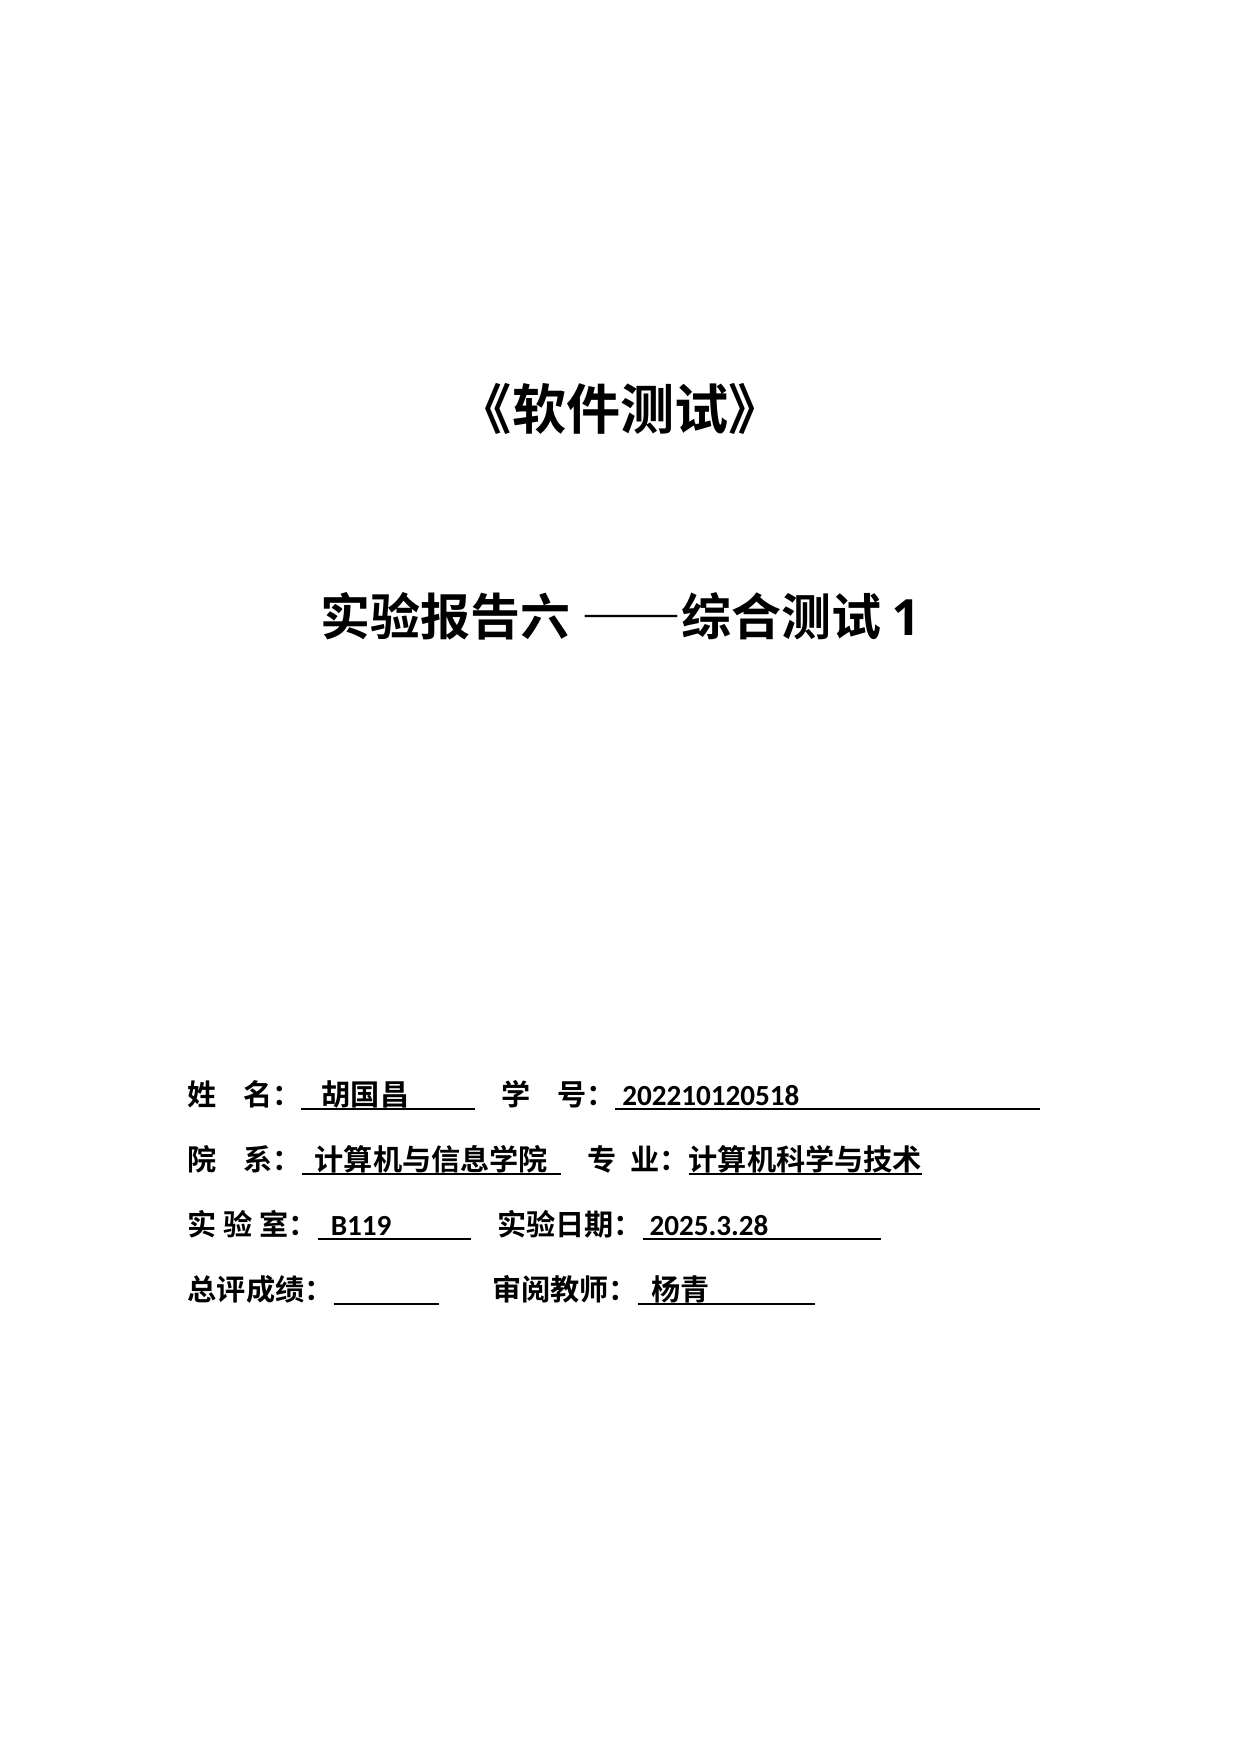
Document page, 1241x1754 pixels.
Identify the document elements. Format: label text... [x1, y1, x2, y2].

text 院 系： 计算机与信息学院 专 业：计算机科学与技术 [187, 1126, 1053, 1191]
text 实验报告六 ——综合测试1 [187, 565, 1053, 663]
text 《软件测试》 [187, 357, 1053, 454]
text 姓 名： 胡国昌 学 号： 202210120518 [187, 1061, 1053, 1126]
text 实 验 室： B119 实验日期： 2025.3.28 [187, 1191, 1053, 1256]
text 总评成绩： 审阅教师： 杨青 [187, 1256, 1053, 1321]
